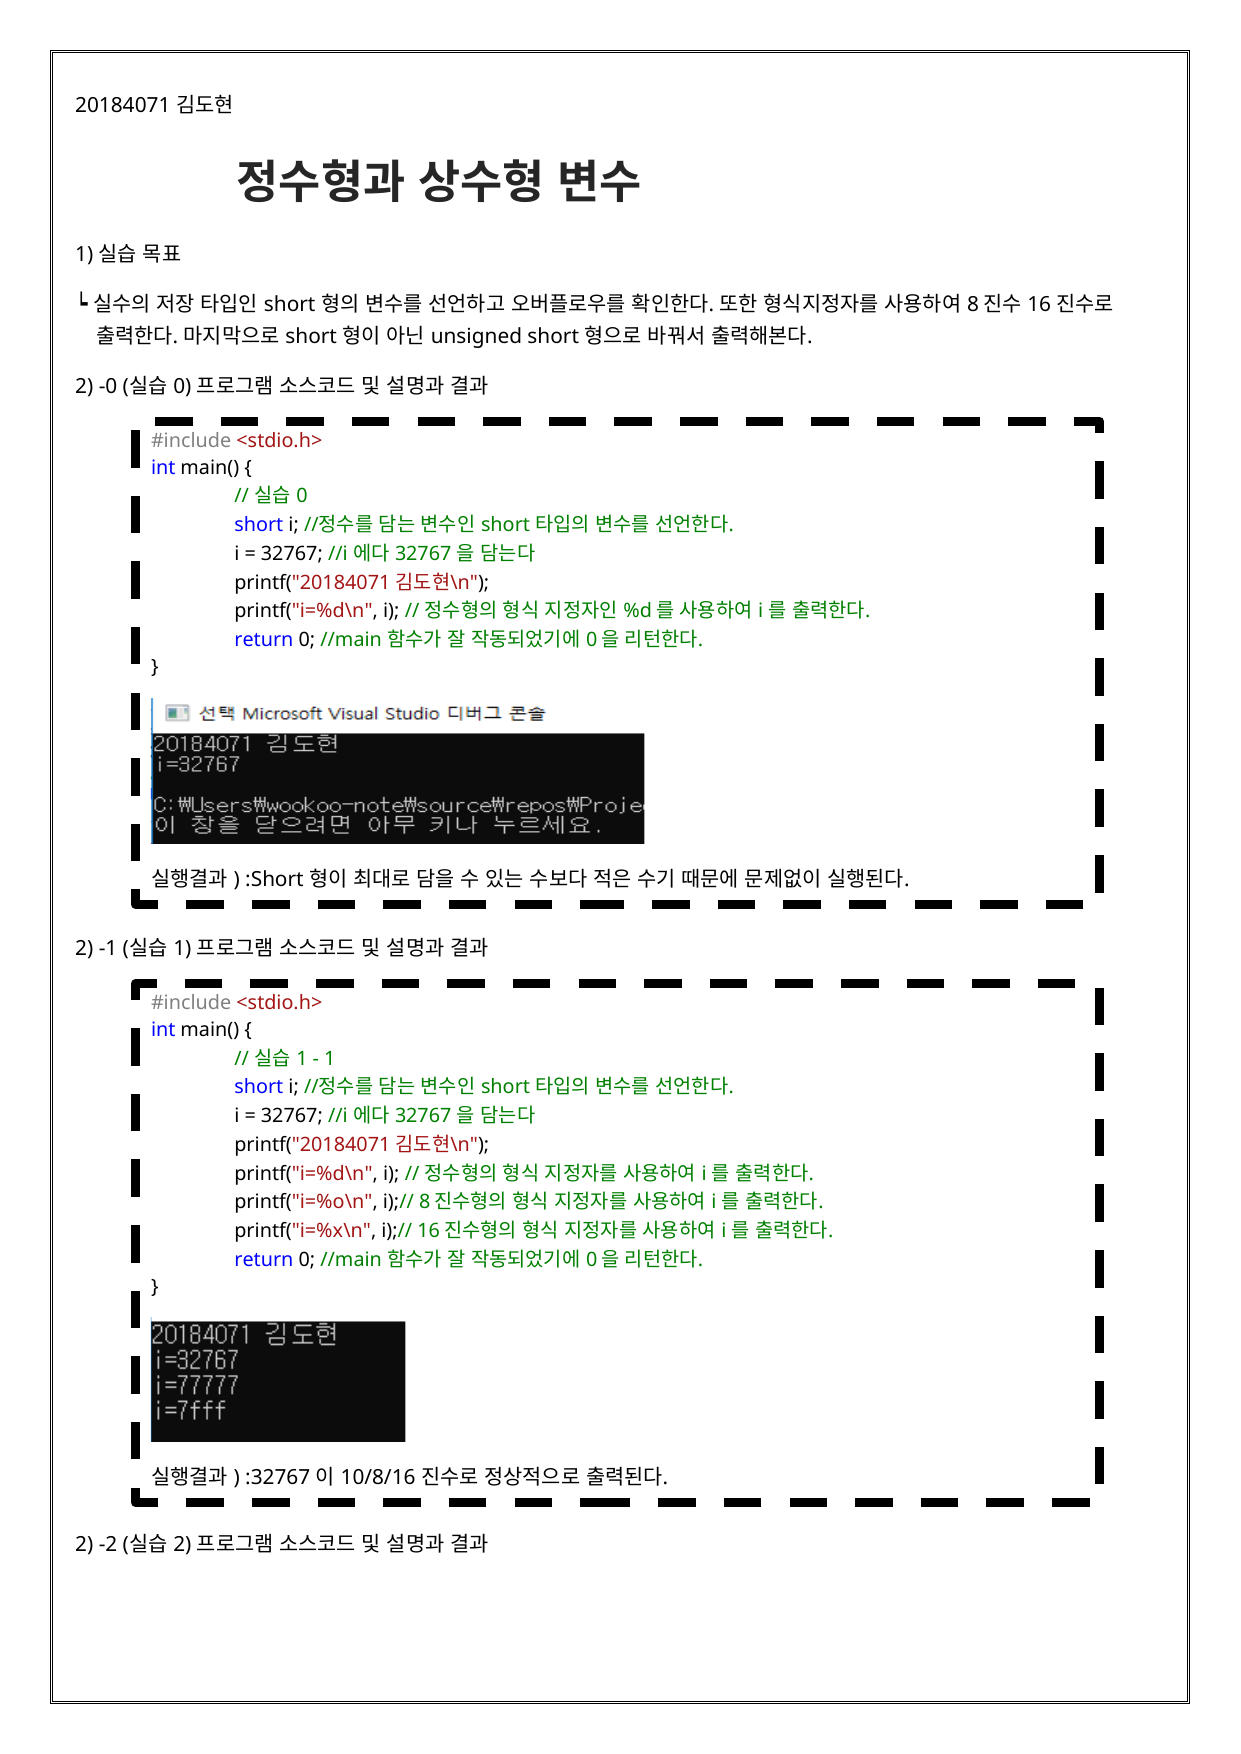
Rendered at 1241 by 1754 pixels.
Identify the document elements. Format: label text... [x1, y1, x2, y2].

text 1) 실습 목표 [75, 238, 1165, 268]
picture [150, 698, 645, 844]
text 2) -0 (실습 0) 프로그램 소스코드 및 설명과 결과 [75, 369, 1165, 399]
text 2) -1 (실습 1) 프로그램 소스코드 및 설명과 결과 [75, 931, 1165, 961]
picture [150, 1317, 406, 1442]
text ┕ 실수의 저장 타입인 short 형의 변수를 선언하고 오버플로우를 확인한다. 또한 형식지정자를 사용하여 8진수 16 진수로 출력한다. 마지막으로 short 형이 아닌 unsigned short 형으로 바꿔서 출력해본다. [75, 287, 1165, 350]
text 2) -2 (실습 2) 프로그램 소스코드 및 설명과 결과 [75, 1528, 1165, 1558]
